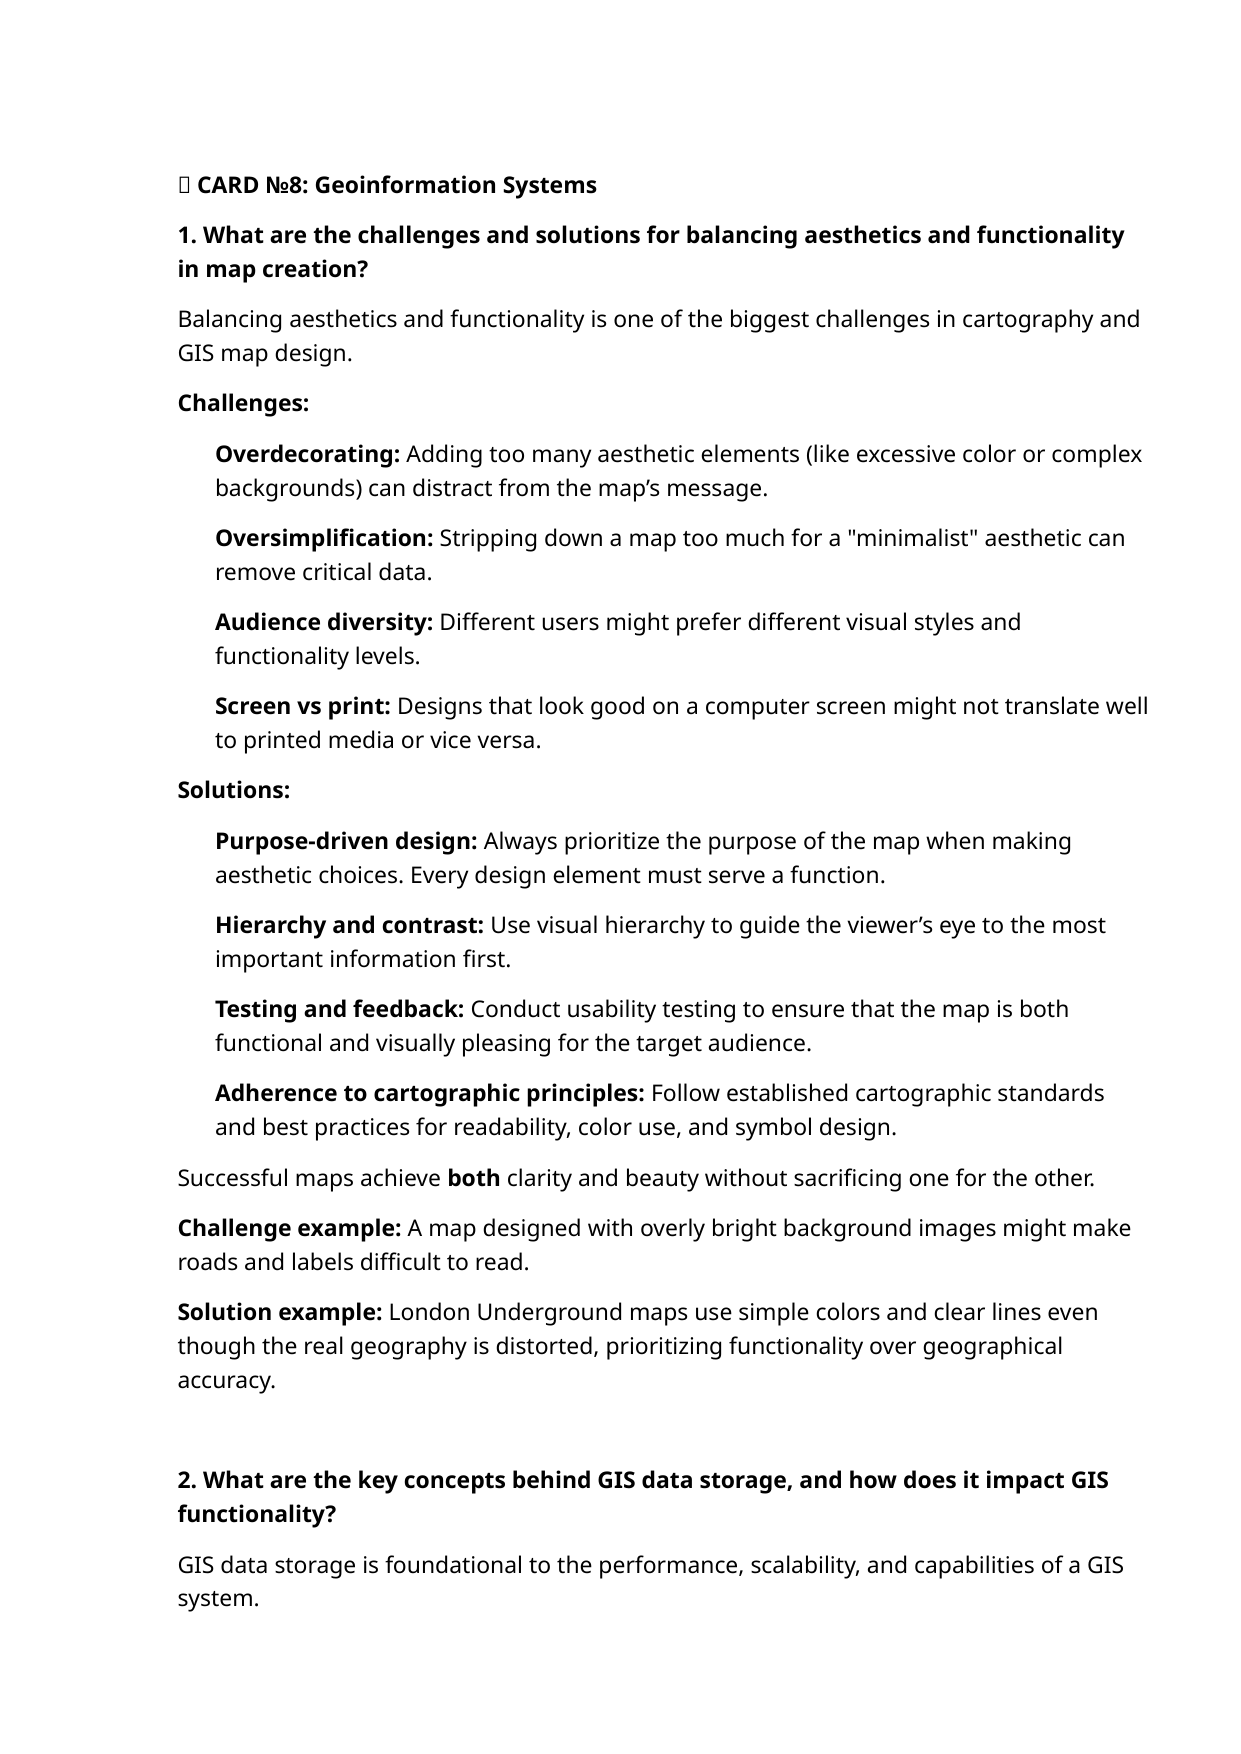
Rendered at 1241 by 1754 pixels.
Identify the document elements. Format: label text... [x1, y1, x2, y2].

text Audience diversity: Different users might prefer different visual styles and functionality levels. [215, 606, 1152, 671]
text Overdecorating: Adding too many aesthetic elements (like excessive color or complex backgrounds) can distract from the map’s message. [215, 438, 1152, 503]
text Solution example: London Underground maps use simple colors and clear lines even though the real geography is distorted, prioritizing functionality over geographical accuracy. [177, 1296, 1152, 1395]
text Successful maps achieve both clarity and beauty without sacrificing one for the other. [177, 1161, 1152, 1193]
text GIS data storage is foundational to the performance, scalability, and capabilities of a GIS system. [177, 1548, 1152, 1613]
text 1. What are the challenges and solutions for balancing aesthetics and functionality in map creation? [177, 219, 1152, 284]
text Screen vs print: Designs that look good on a computer screen might not translate well to printed media or vice versa. [215, 690, 1152, 755]
text Oversimplification: Stripping down a map too much for a "minimalist" aesthetic can remove critical data. [215, 522, 1152, 587]
text Adherence to cartographic principles: Follow established cartographic standards and best practices for readability, color use, and symbol design. [215, 1077, 1152, 1142]
text Purpose-driven design: Always prioritize the purpose of the map when making aesthetic choices. Every design element must serve a function. [215, 825, 1152, 890]
text Testing and feedback: Conduct usability testing to ensure that the map is both functional and visually pleasing for the target audience. [215, 993, 1152, 1058]
text Challenges: [177, 387, 1152, 418]
text Hierarchy and contrast: Use visual hierarchy to guide the viewer’s eye to the most important information first. [215, 909, 1152, 974]
text Balancing aesthetics and functionality is one of the biggest challenges in cartography and GIS map design. [177, 303, 1152, 368]
text Solutions: [177, 774, 1152, 806]
text 2. What are the key concepts behind GIS data storage, and how does it impact GIS functionality? [177, 1464, 1152, 1529]
text Challenge example: A map designed with overly bright background images might make roads and labels difficult to read. [177, 1212, 1152, 1277]
text 📍 CARD №8: Geoinformation Systems [177, 168, 1152, 200]
